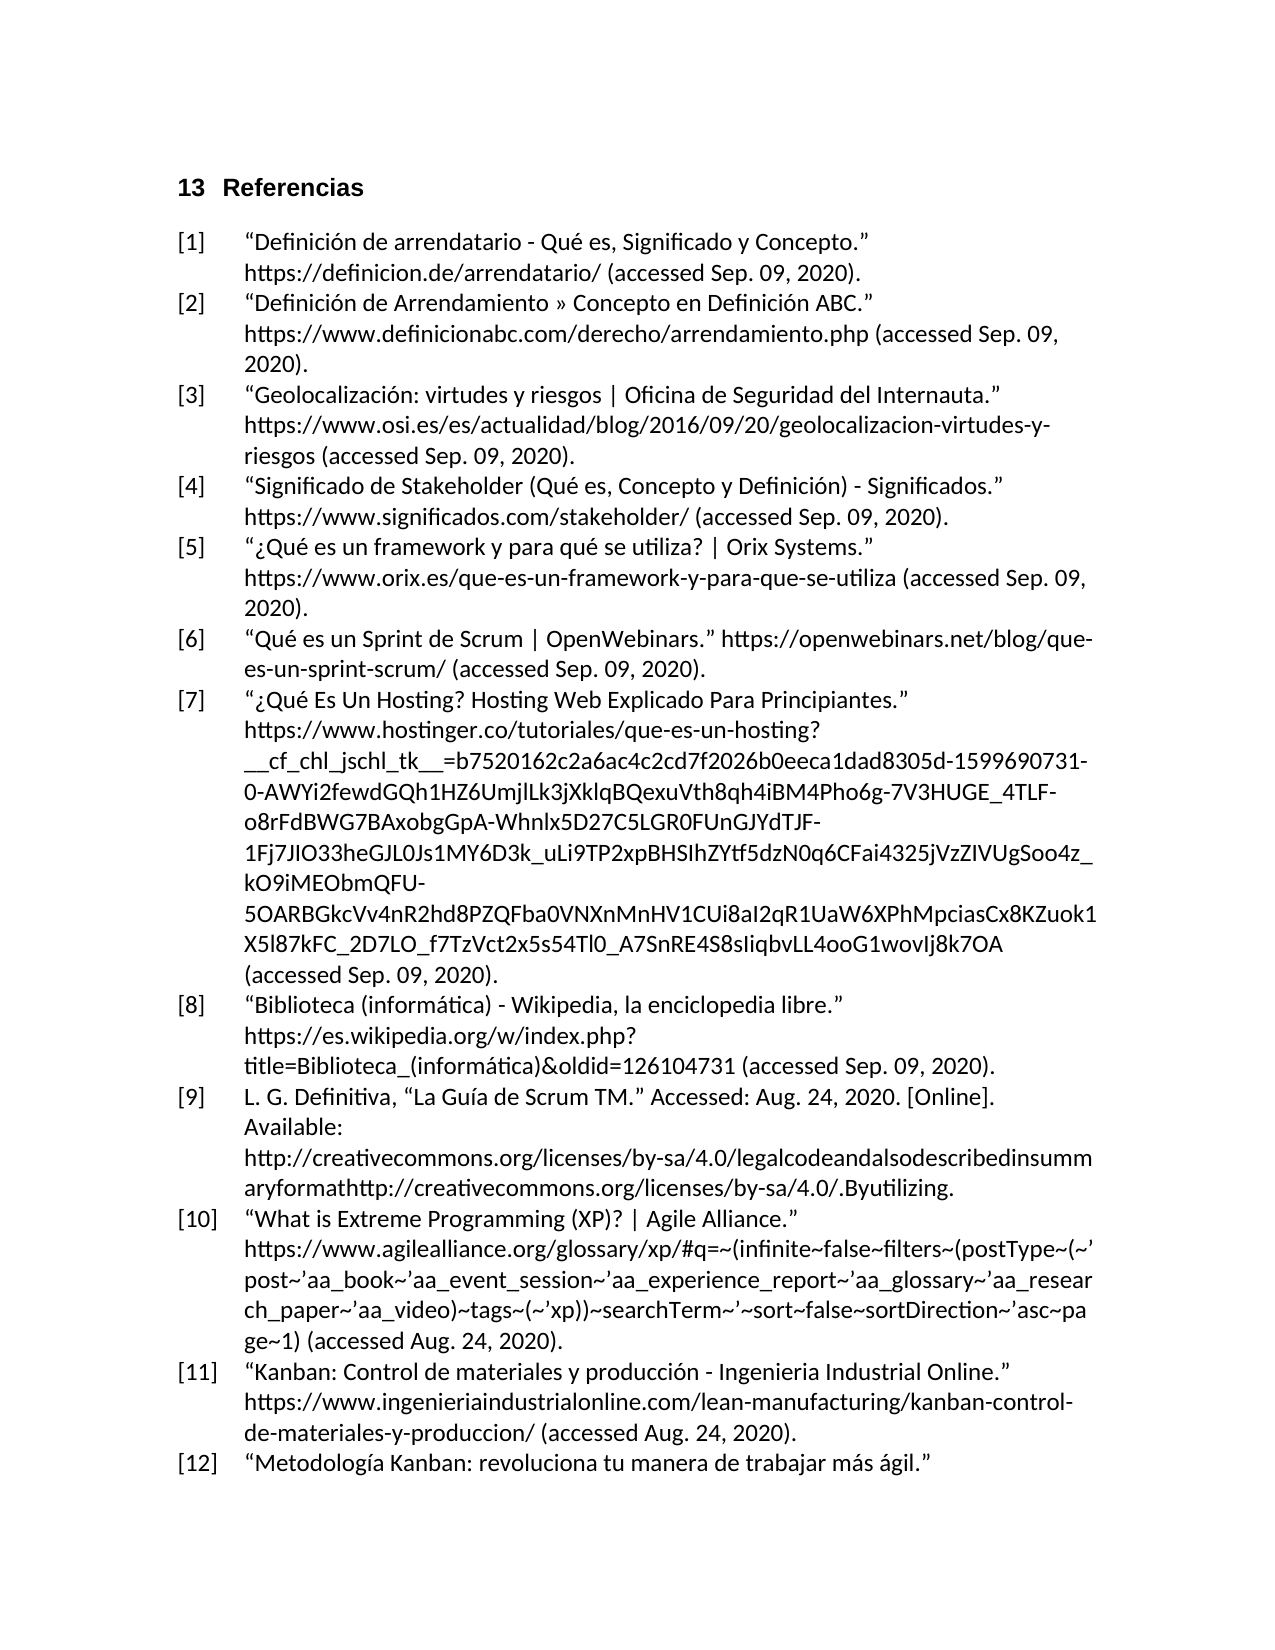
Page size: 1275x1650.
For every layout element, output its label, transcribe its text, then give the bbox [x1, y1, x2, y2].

text [11] “Kanban: Control de materiales y producción - Ingenieria Industrial Online.” https://www.ingenieriaindustrialonline.com/lean-manufacturing/kanban-control-de-materiales-y-produccion/ (accessed Aug. 24, 2020). [177, 1356, 1098, 1447]
text [4] “Significado de Stakeholder (Qué es, Concepto y Definición) - Significados.” https://www.significados.com/stakeholder/ (accessed Sep. 09, 2020). [177, 471, 1098, 532]
text [2] “Definición de Arrendamiento » Concepto en Definición ABC.” https://www.definicionabc.com/derecho/arrendamiento.php (accessed Sep. 09, 2020). [177, 287, 1098, 379]
text [7] “¿Qué Es Un Hosting? Hosting Web Explicado Para Principiantes.” https://www.hostinger.co/tutoriales/que-es-un-hosting?__cf_chl_jschl_tk__=b7520162c2a6ac4c2cd7f2026b0eeca1dad8305d-1599690731-0-AWYi2fewdGQh1HZ6UmjlLk3jXklqBQexuVth8qh4iBM4Pho6g-7V3HUGE_4TLF-o8rFdBWG7BAxobgGpA-Whnlx5D27C5LGR0FUnGJYdTJF-1Fj7JIO33heGJL0Js1MY6D3k_uLi9TP2xpBHSIhZYtf5dzN0q6CFai4325jVzZIVUgSoo4z_kO9iMEObmQFU-5OARBGkcVv4nR2hd8PZQFba0VNXnMnHV1CUi8aI2qR1UaW6XPhMpciasCx8KZuok1X5l87kFC_2D7LO_f7TzVct2x5s54Tl0_A7SnRE4S8sIiqbvLL4ooG1wovIj8k7OA (accessed Sep. 09, 2020). [177, 684, 1098, 989]
text [6] “Qué es un Sprint de Scrum | OpenWebinars.” https://openwebinars.net/blog/que-es-un-sprint-scrum/ (accessed Sep. 09, 2020). [177, 623, 1098, 684]
text [8] “Biblioteca (informática) - Wikipedia, la enciclopedia libre.” https://es.wikipedia.org/w/index.php?title=Biblioteca_(informática)&oldid=126104731 (accessed Sep. 09, 2020). [177, 989, 1098, 1081]
text [9] L. G. Definitiva, “La Guía de Scrum TM.” Accessed: Aug. 24, 2020. [Online]. Available: http://creativecommons.org/licenses/by-sa/4.0/legalcodeandalsodescribedinsummaryformathttp://creativecommons.org/licenses/by-sa/4.0/.Byutilizing. [177, 1081, 1098, 1203]
text [10] “What is Extreme Programming (XP)? | Agile Alliance.” https://www.agilealliance.org/glossary/xp/#q=~(infinite~false~filters~(postType~(~’post~’aa_book~’aa_event_session~’aa_experience_report~’aa_glossary~’aa_research_paper~’aa_video)~tags~(~’xp))~searchTerm~’~sort~false~sortDirection~’asc~page~1) (accessed Aug. 24, 2020). [177, 1203, 1098, 1356]
subtitle Referencias [177, 173, 1098, 201]
text [5] “¿Qué es un framework y para qué se utiliza? | Orix Systems.” https://www.orix.es/que-es-un-framework-y-para-que-se-utiliza (accessed Sep. 09, 2020). [177, 532, 1098, 623]
text [3] “Geolocalización: virtudes y riesgos | Oficina de Seguridad del Internauta.” https://www.osi.es/es/actualidad/blog/2016/09/20/geolocalizacion-virtudes-y-riesgos (accessed Sep. 09, 2020). [177, 379, 1098, 471]
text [177, 1447, 1098, 1478]
text [1] “Definición de arrendatario - Qué es, Significado y Concepto.” https://definicion.de/arrendatario/ (accessed Sep. 09, 2020). [177, 226, 1098, 287]
